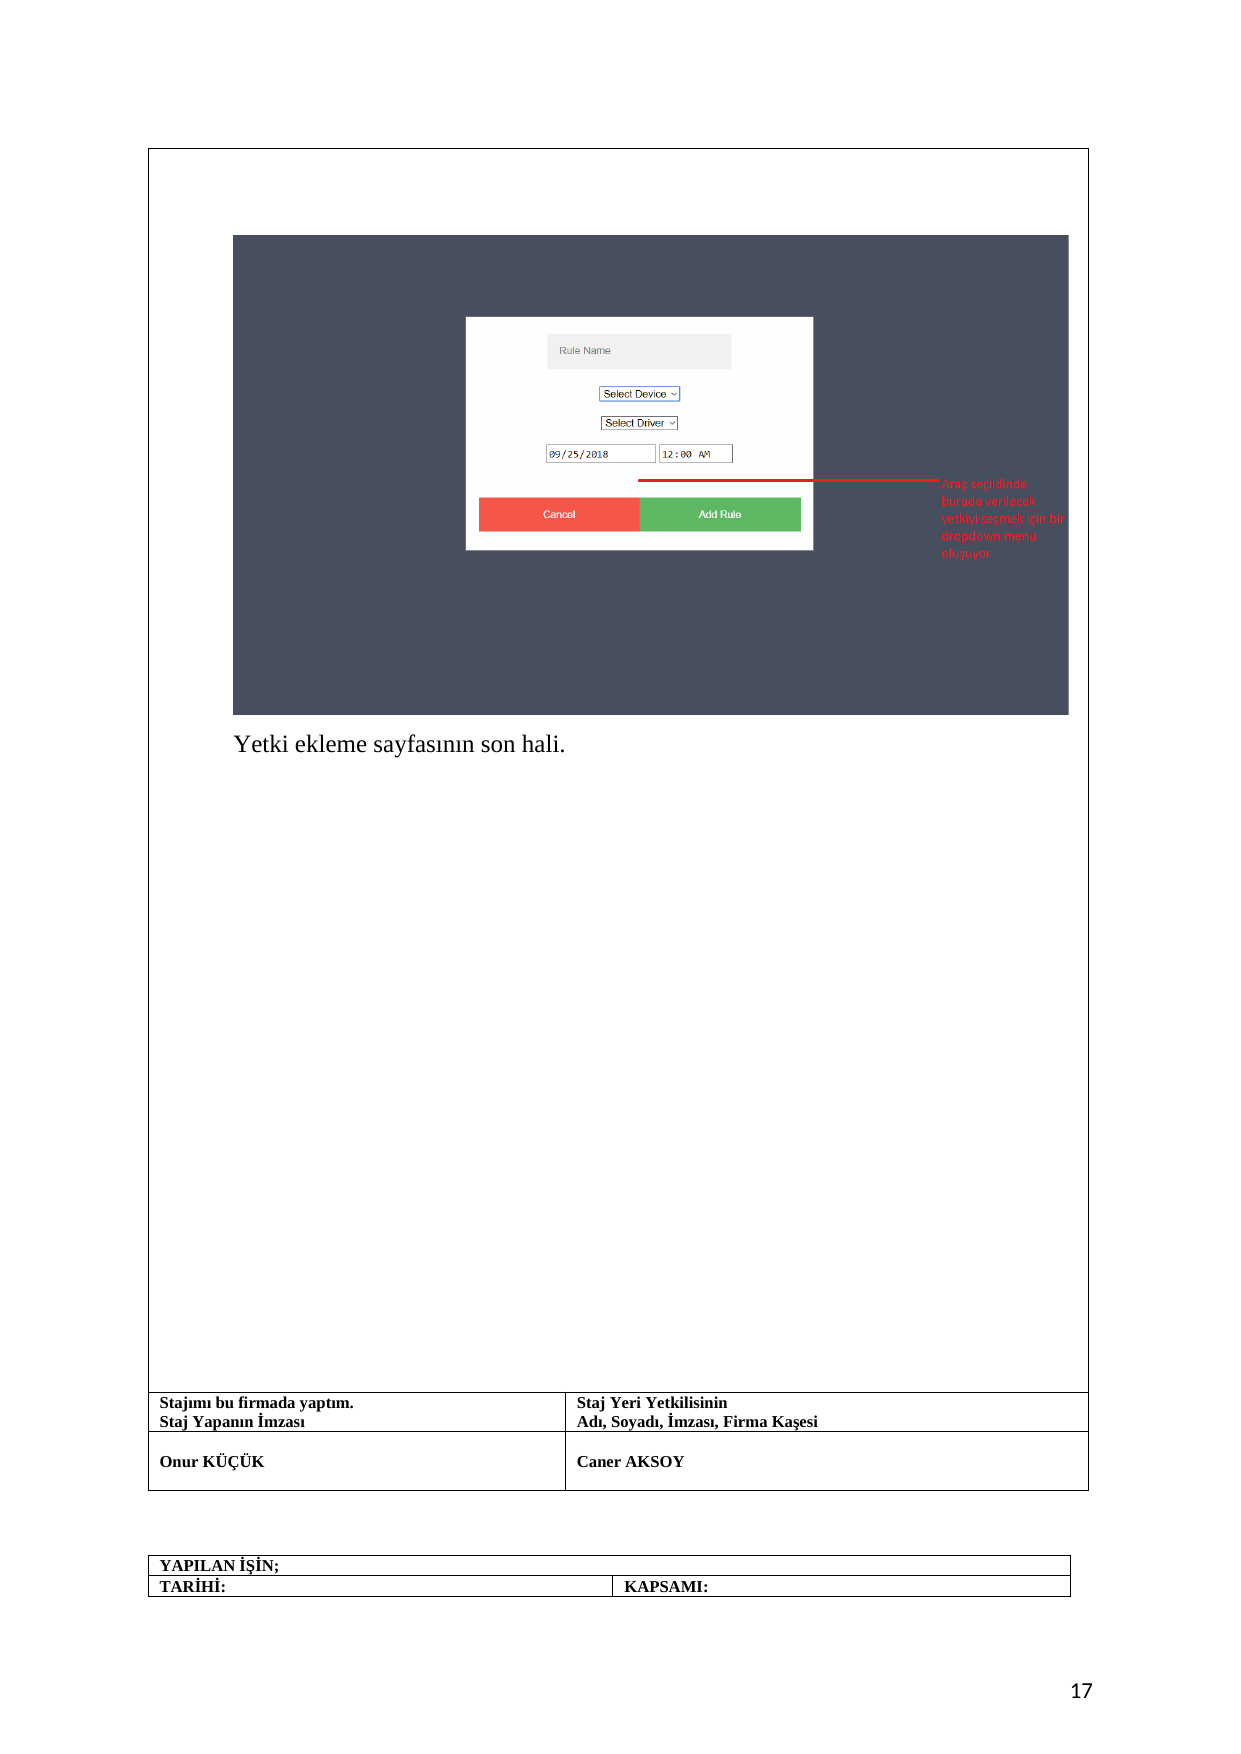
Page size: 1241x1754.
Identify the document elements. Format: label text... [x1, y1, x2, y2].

table_header YAPILAN İŞİN; [149, 1556, 1070, 1575]
table_header Yetki ekleme sayfasının son hali. [149, 149, 1088, 1392]
table_cell KAPSAMI: [613, 1576, 1070, 1596]
table_cell Onur KÜÇÜK [149, 1432, 565, 1490]
table_cell Stajımı bu firmada yaptım. Staj Yapanın İmzası [149, 1393, 565, 1431]
table_cell Caner AKSOY [566, 1432, 1088, 1490]
table_cell Staj Yeri Yetkilisinin Adı, Soyadı, İmzası, Firma Kaşesi [566, 1393, 1088, 1431]
picture [233, 235, 1069, 715]
table_cell TARİHİ: [149, 1576, 612, 1596]
